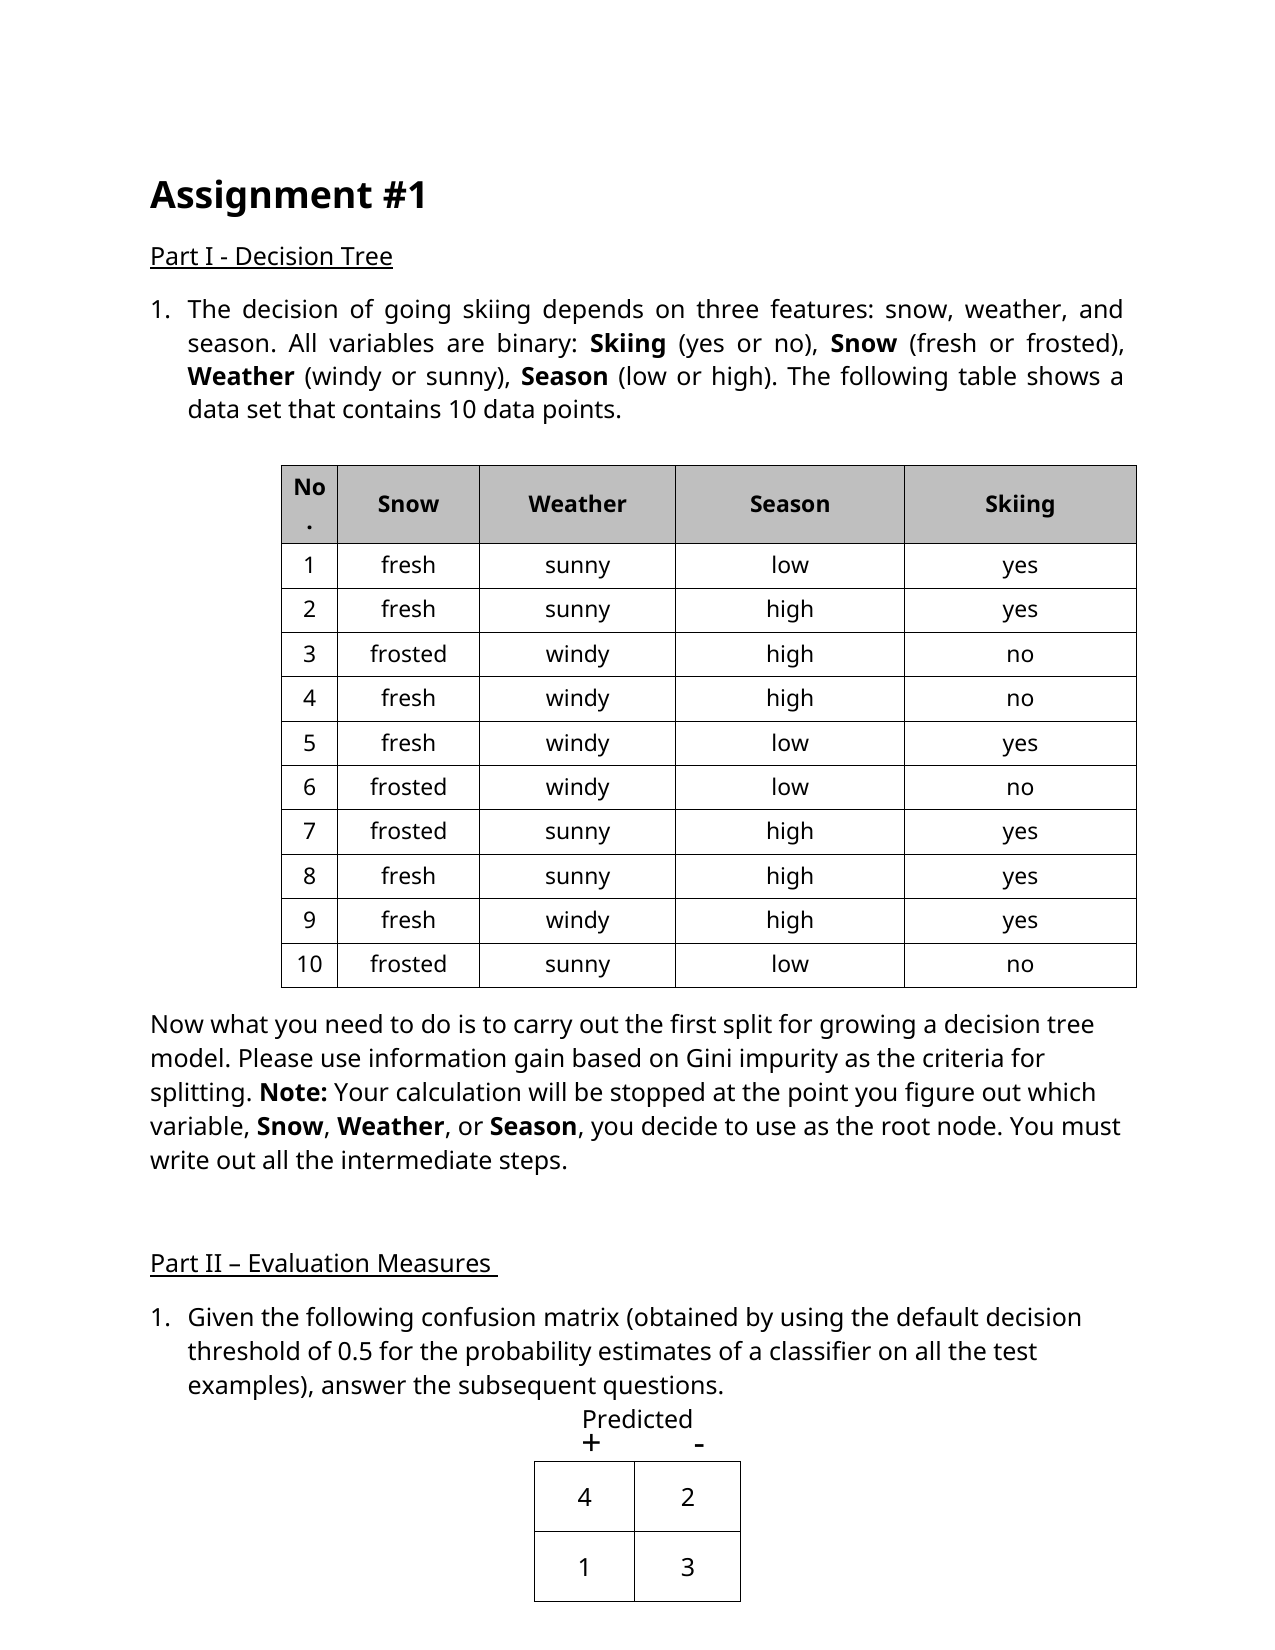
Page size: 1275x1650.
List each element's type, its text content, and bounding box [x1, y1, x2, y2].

table_cell frosted [338, 810, 479, 854]
table_cell sunny [480, 589, 675, 632]
table_cell 5 [282, 722, 337, 765]
text Part I - Decision Tree [150, 238, 1125, 273]
table_header Season [676, 466, 904, 543]
table_cell no [905, 766, 1136, 809]
table_cell low [676, 722, 904, 765]
table_cell 2 [282, 589, 337, 632]
table_cell no [905, 677, 1136, 721]
table_header Predicted + - [534, 1402, 741, 1461]
table_cell high [676, 633, 904, 676]
table_cell frosted [338, 766, 479, 809]
table_cell frosted [338, 944, 479, 987]
table_header Skiing [905, 466, 1136, 543]
table_cell 4 [535, 1462, 634, 1531]
table_cell windy [480, 766, 675, 809]
table_cell 9 [282, 899, 337, 942]
table_cell no [905, 633, 1136, 676]
table_cell sunny [480, 944, 675, 987]
table_header Weather [480, 466, 675, 543]
table_cell fresh [338, 544, 479, 587]
table_cell fresh [338, 899, 479, 942]
table_cell 1 [535, 1532, 634, 1601]
table_cell 10 [282, 944, 337, 987]
table_cell yes [905, 722, 1136, 765]
table_cell high [676, 899, 904, 942]
table_cell yes [905, 810, 1136, 854]
table_cell windy [480, 633, 675, 676]
list Given the following confusion matrix (obtained by using the default decision threshold of 0.5 for the probability estimates of a classifier on all the test examples), answer the subsequent questions. [150, 1299, 1125, 1402]
table_cell fresh [338, 589, 479, 632]
table_cell low [676, 944, 904, 987]
table_cell no [905, 944, 1136, 987]
table_cell 3 [282, 633, 337, 676]
table_cell windy [480, 899, 675, 942]
table_cell frosted [338, 633, 479, 676]
table_cell fresh [338, 722, 479, 765]
table_cell high [676, 810, 904, 854]
table_cell 4 [282, 677, 337, 721]
table_cell yes [905, 544, 1136, 587]
table_cell 2 [635, 1462, 740, 1531]
text Part II – Evaluation Measures [150, 1246, 1125, 1280]
text Assignment #1 [150, 169, 1125, 220]
table_cell sunny [480, 810, 675, 854]
table_cell yes [905, 589, 1136, 632]
table_cell high [676, 855, 904, 898]
table_cell 8 [282, 855, 337, 898]
table_cell yes [905, 899, 1136, 942]
table_cell high [676, 589, 904, 632]
table_cell 7 [282, 810, 337, 854]
table_cell high [676, 677, 904, 721]
table_cell sunny [480, 544, 675, 587]
table_cell 1 [282, 544, 337, 587]
list The decision of going skiing depends on three features: snow, weather, and season. All variables are binary: Skiing (yes or no), Snow (fresh or frosted), Weather (windy or sunny), Season (low or high). The following table shows a data set that contains 10 data points. [150, 292, 1125, 425]
table_cell low [676, 544, 904, 587]
text Now what you need to do is to carry out the first split for growing a decision tree model. Please use information gain based on Gini impurity as the criteria for splitting. Note: Your calculation will be stopped at the point you figure out which variable, Snow, Weather, or Season, you decide to use as the root node. You must write out all the intermediate steps. [150, 1007, 1125, 1177]
table_cell fresh [338, 677, 479, 721]
table_cell yes [905, 855, 1136, 898]
table_header No. [282, 466, 337, 543]
table_cell windy [480, 677, 675, 721]
table_header Snow [338, 466, 479, 543]
table_cell sunny [480, 855, 675, 898]
table_cell 3 [635, 1532, 740, 1601]
table_cell low [676, 766, 904, 809]
table_cell fresh [338, 855, 479, 898]
table_cell windy [480, 722, 675, 765]
table_cell 6 [282, 766, 337, 809]
